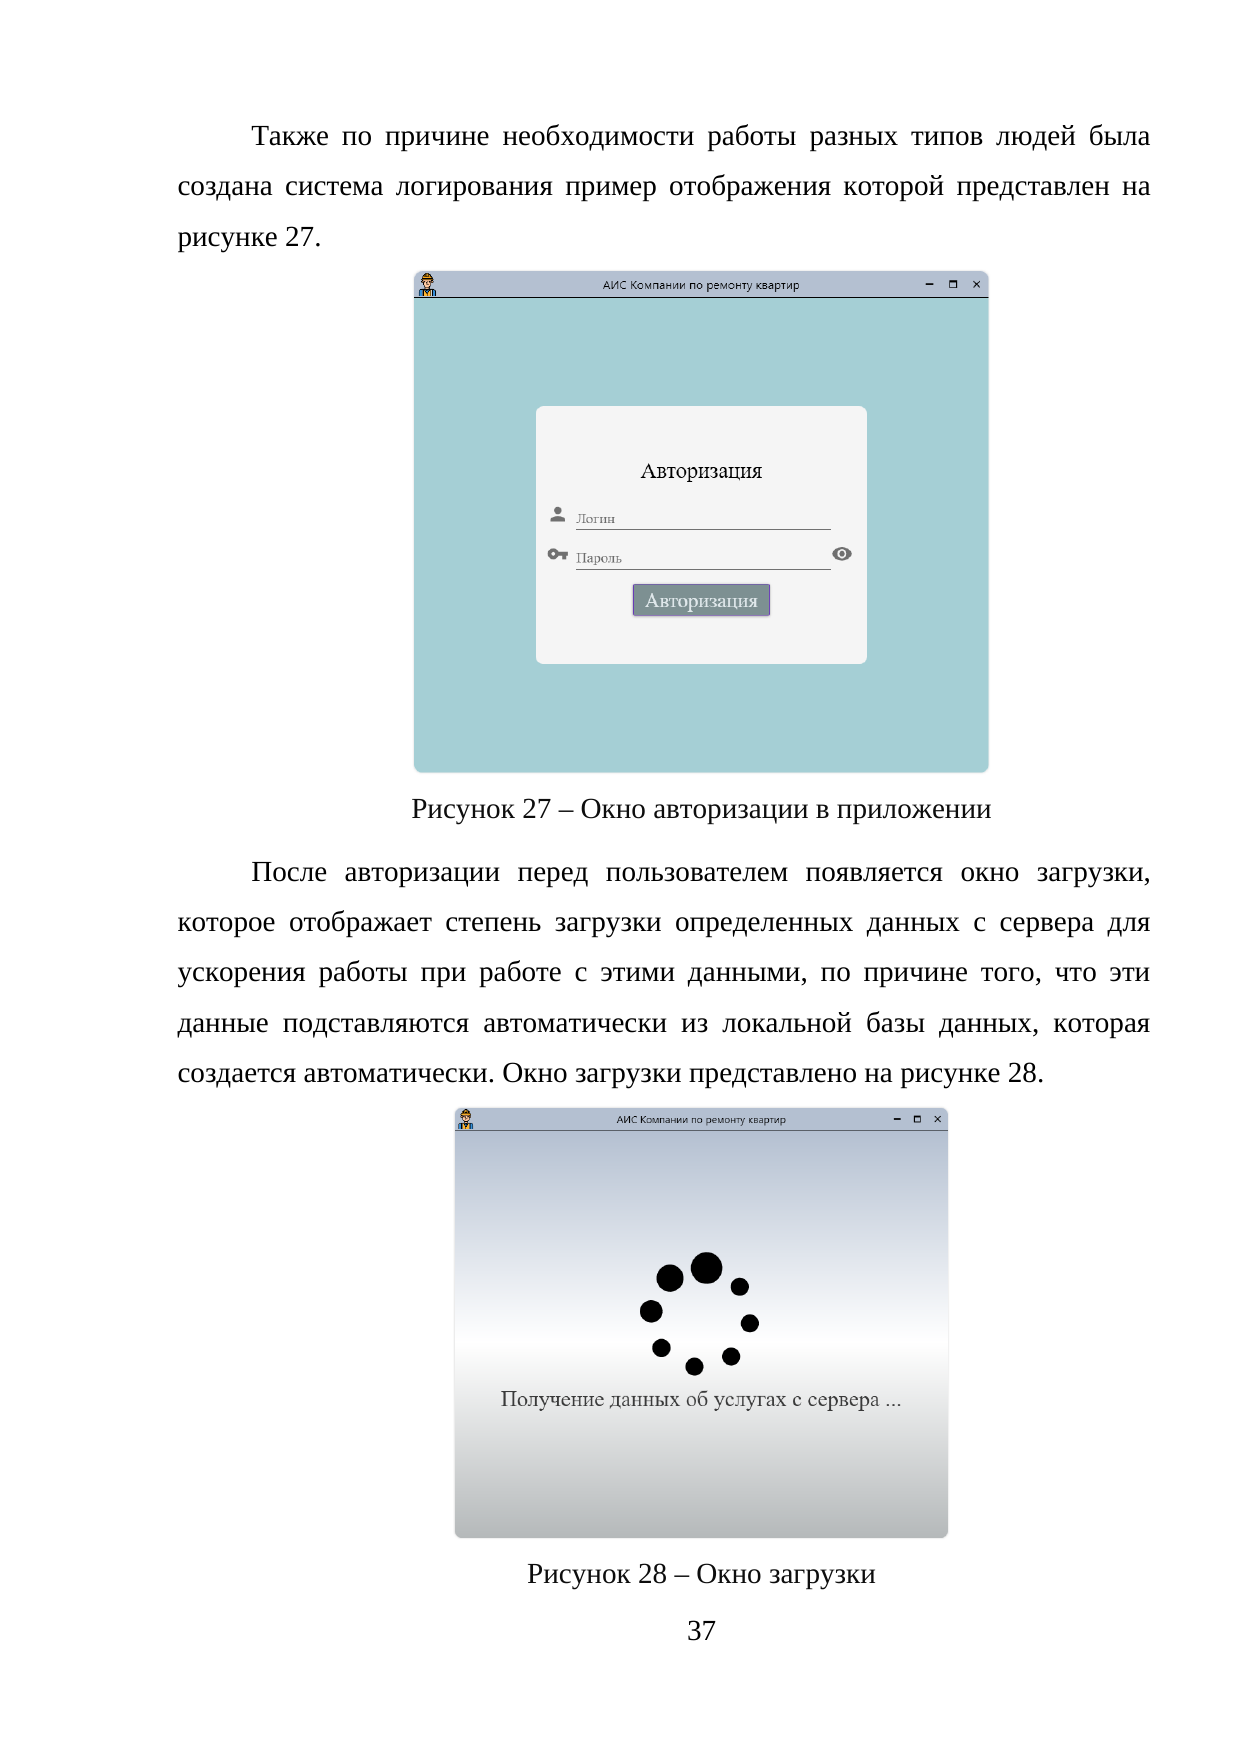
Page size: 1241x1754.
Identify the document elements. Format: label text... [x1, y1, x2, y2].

text После авторизации перед пользователем появляется окно загрузки, которое отображает степень загрузки определенных данных с сервера для ускорения работы при работе с этими данными, по причине того, что эти данные подставляются автоматически из локальной базы данных, которая создается автоматически. Окно загрузки представлено на рисунке 28. [177, 854, 1152, 1089]
text Также по причине необходимости работы разных типов людей была создана система логирования пример отображения которой представлен на рисунке 27. [177, 118, 1152, 252]
picture [452, 1105, 950, 1540]
picture [412, 269, 991, 775]
